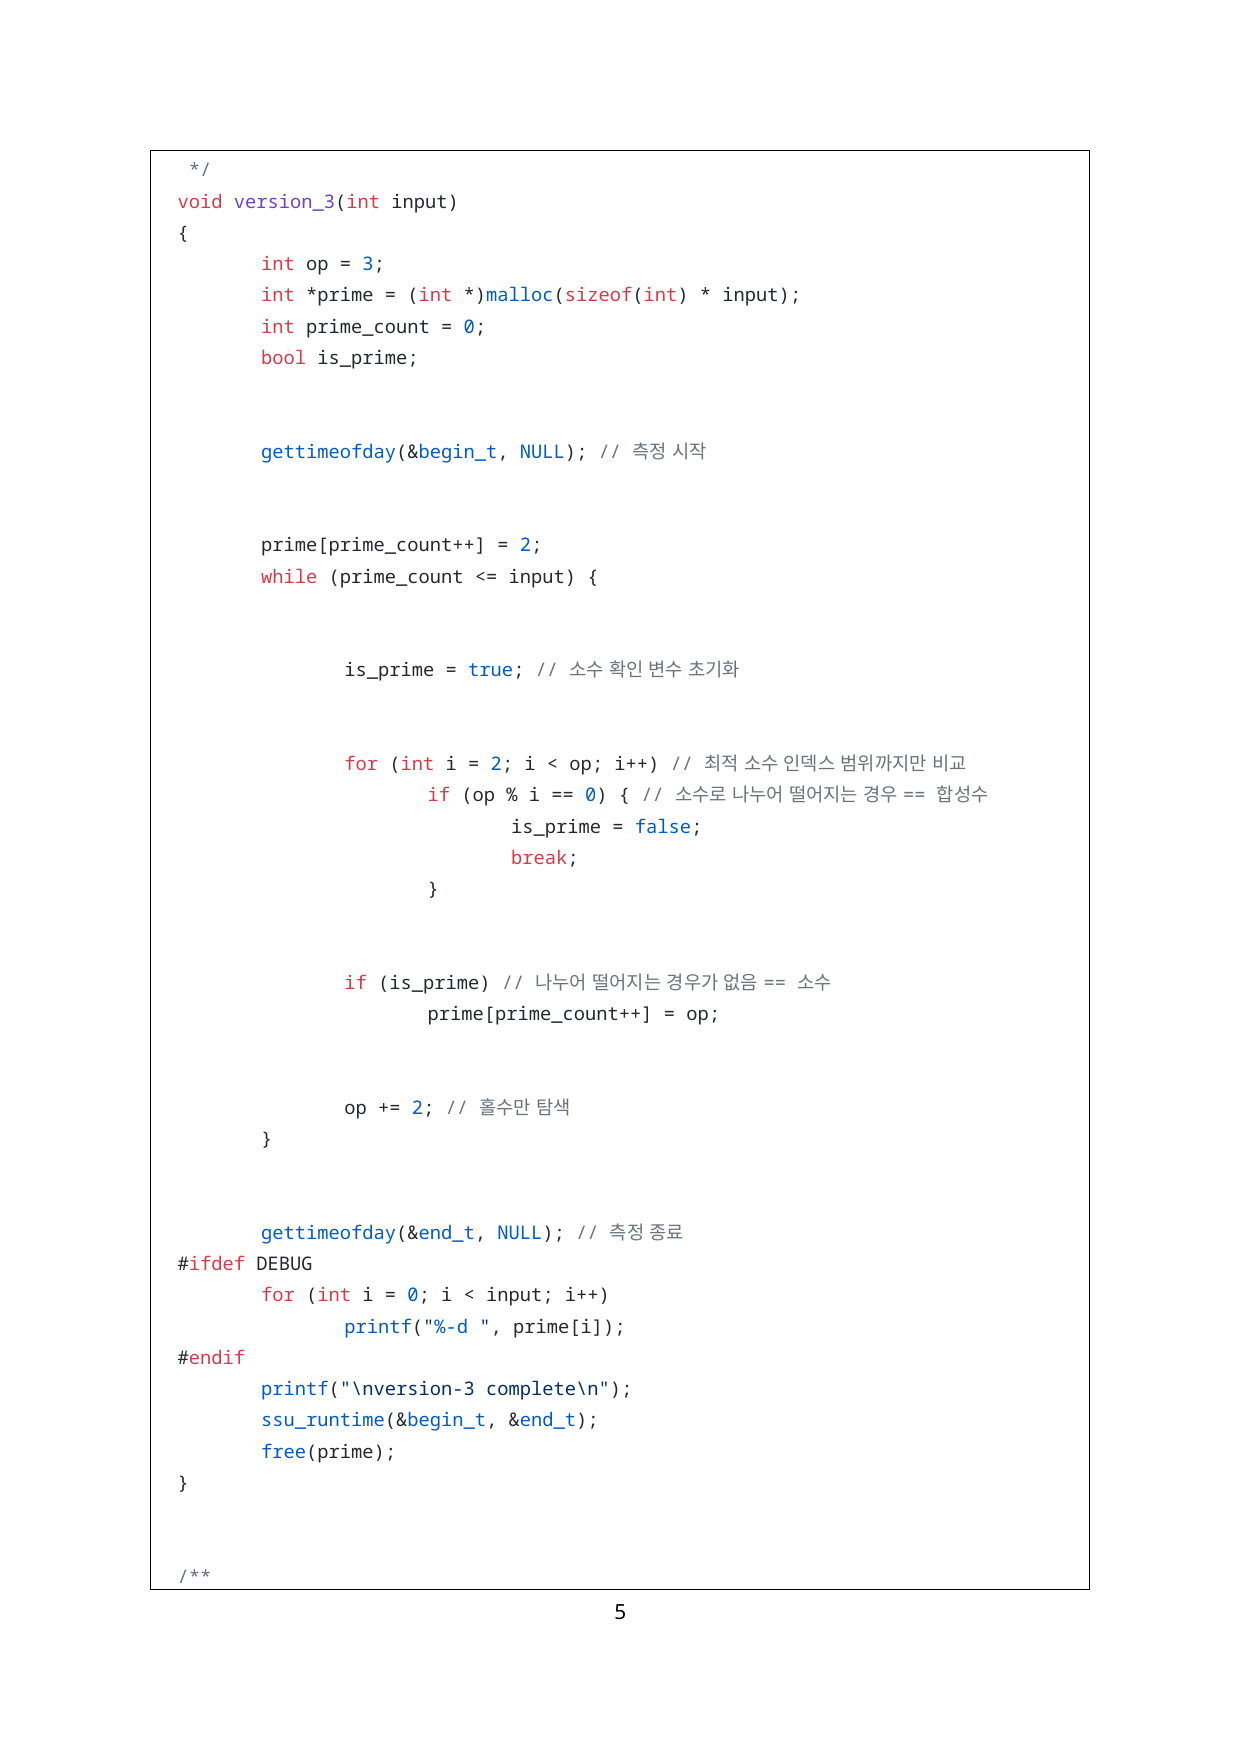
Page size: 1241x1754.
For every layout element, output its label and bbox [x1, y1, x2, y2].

table_header [151, 151, 1089, 1588]
